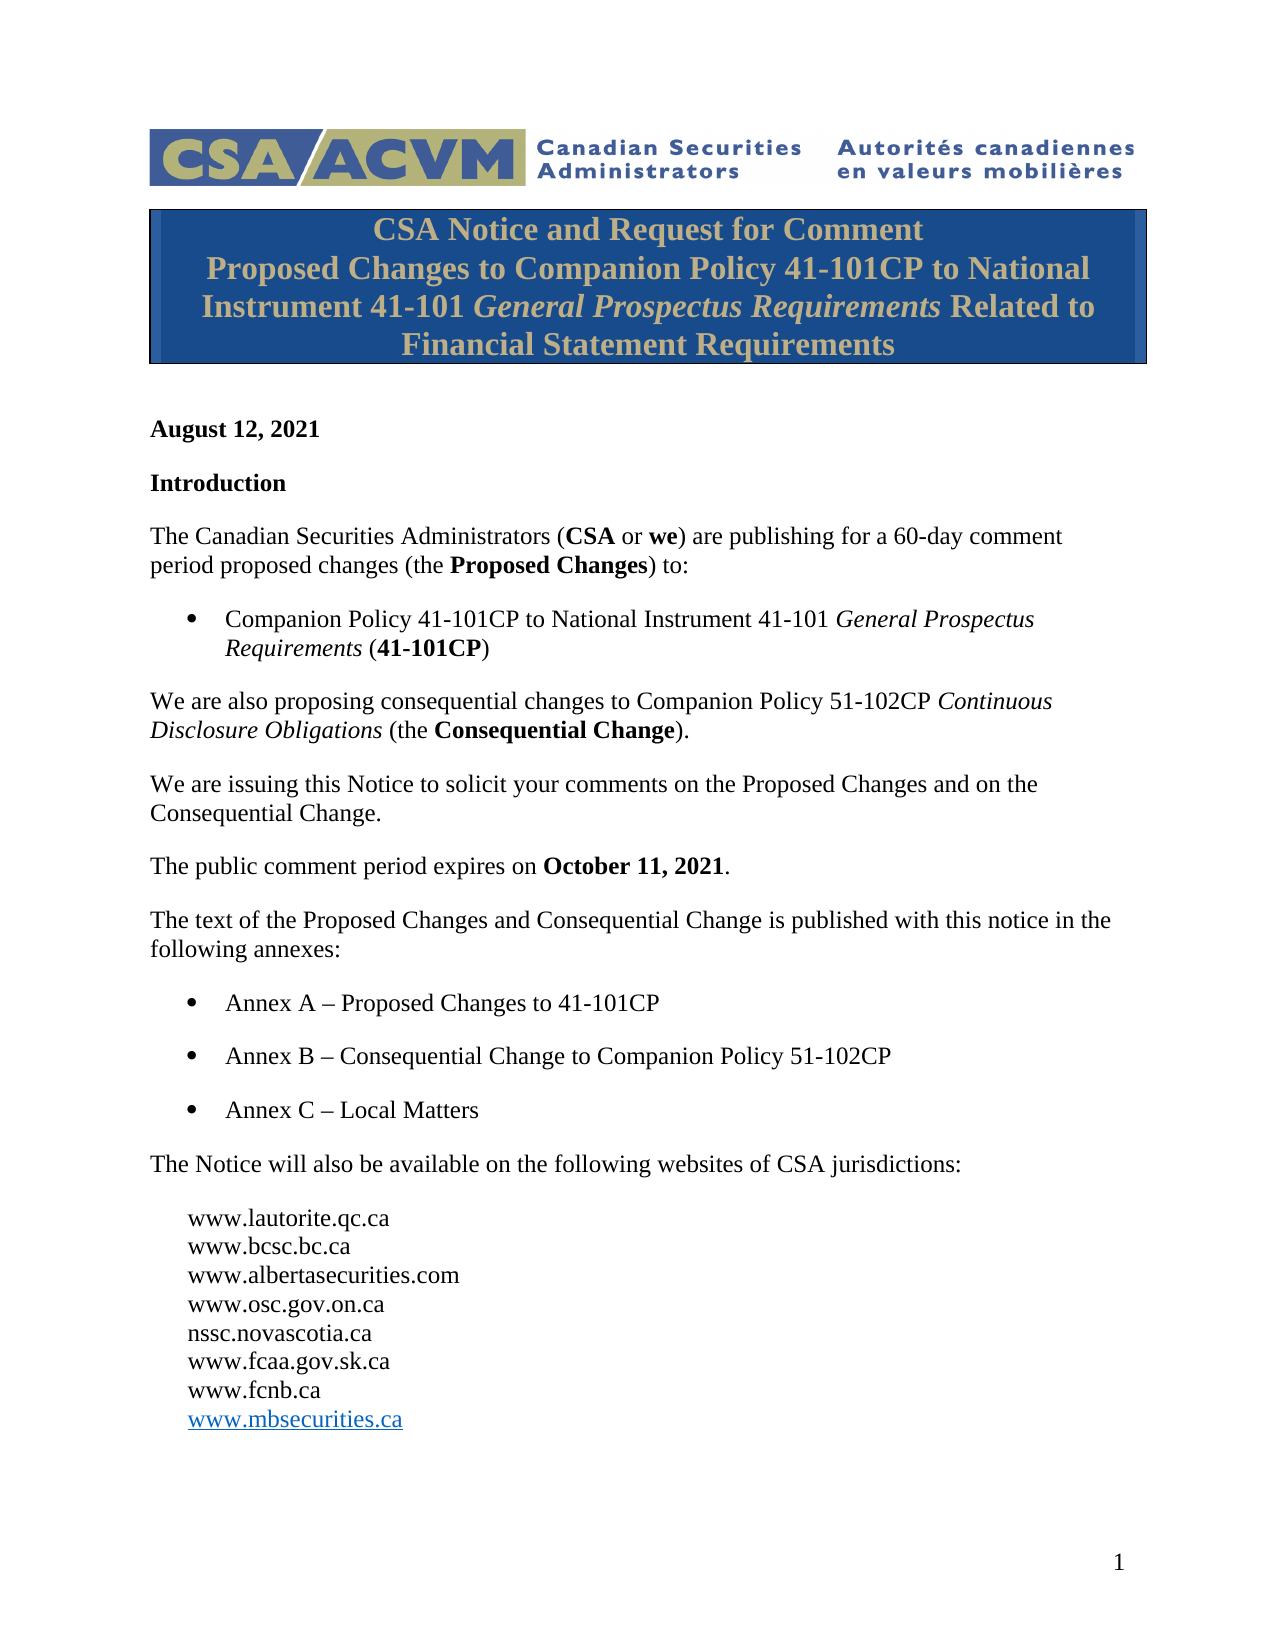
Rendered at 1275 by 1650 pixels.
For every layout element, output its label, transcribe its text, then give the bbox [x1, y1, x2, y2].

text The text of the Proposed Changes and Consequential Change is published with this notice in the following annexes: [150, 905, 1125, 963]
list Annex C – Local Matters [187, 1095, 1125, 1124]
text The Canadian Securities Administrators (CSA or we) are publishing for a 60-day comment period proposed changes (the Proposed Changes) to: [150, 521, 1125, 579]
text www.albertasecurities.com [187, 1260, 1125, 1289]
list Companion Policy 41-101CP to National Instrument 41-101 General Prospectus Requirements (41-101CP) [187, 604, 1125, 661]
text The Notice will also be available on the following websites of CSA jurisdictions: [150, 1149, 1125, 1178]
list Annex B – Consequential Change to Companion Policy 51-102CP [187, 1041, 1125, 1070]
picture [149, 129, 1134, 186]
text www.fcaa.gov.sk.ca [187, 1346, 1125, 1375]
text www.mbsecurities.ca [187, 1404, 1125, 1433]
text nssc.novascotia.ca [187, 1318, 1125, 1346]
text We are also proposing consequential changes to Companion Policy 51-102CP Continuous Disclosure Obligations (the Consequential Change). [150, 686, 1125, 744]
text www.bcsc.bc.ca [187, 1231, 1125, 1260]
text www.fcnb.ca [187, 1375, 1125, 1404]
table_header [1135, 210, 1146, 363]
text August 12, 2021 [150, 414, 1125, 443]
text The public comment period expires on October 11, 2021. [150, 851, 1125, 880]
list Annex A – Proposed Changes to 41-101CP [187, 988, 1125, 1016]
text We are issuing this Notice to solicit your comments on the Proposed Changes and on the Consequential Change. [150, 769, 1125, 826]
text www.osc.gov.on.ca [187, 1289, 1125, 1318]
text www.lautorite.qc.ca [187, 1203, 1125, 1231]
text Introduction [150, 468, 1125, 496]
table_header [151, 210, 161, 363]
